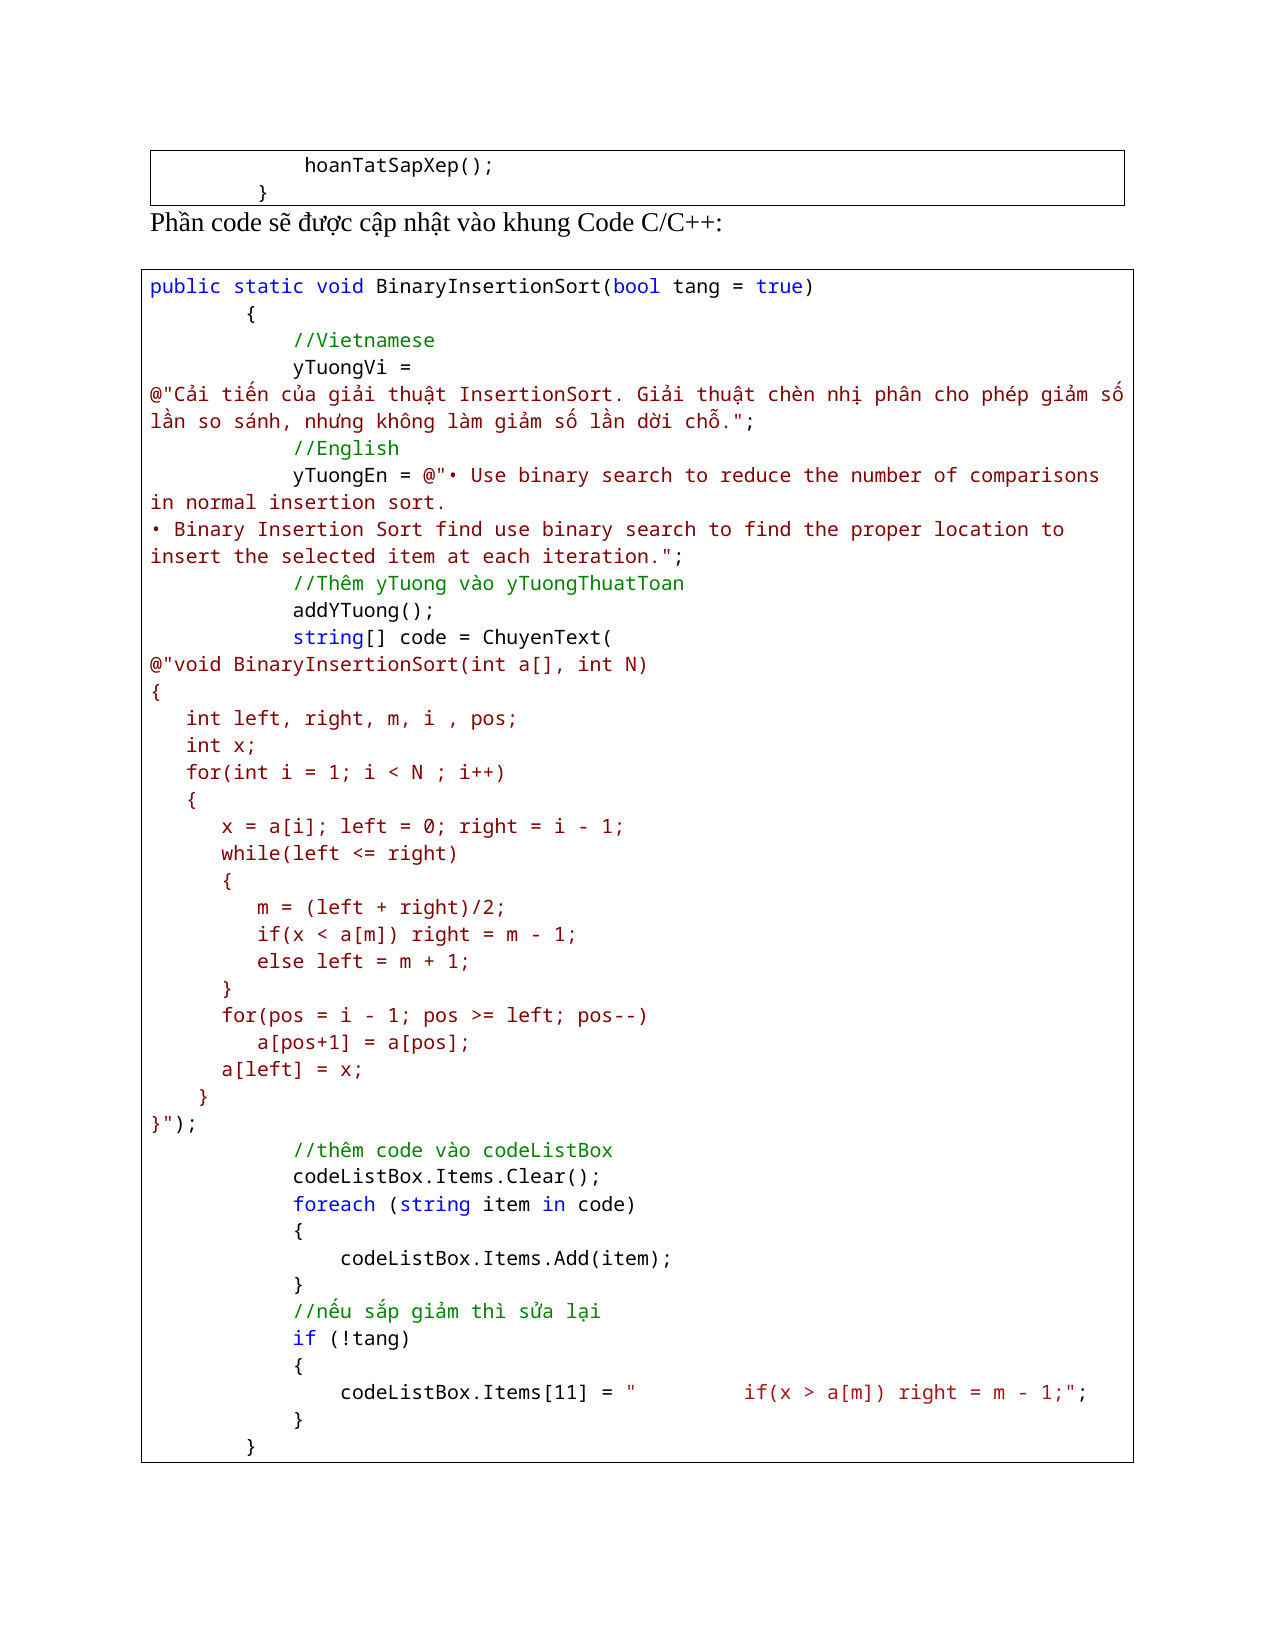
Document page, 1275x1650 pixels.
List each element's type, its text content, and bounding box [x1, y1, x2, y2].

text //English [150, 434, 1125, 461]
text codeListBox.Items[11] = " if(x > a[m]) right = m - 1;"; [150, 1379, 1125, 1406]
text yTuongEn = @"• Use binary search to reduce the number of comparisons in normal insertion sort. [150, 461, 1125, 515]
text if (!tang) [150, 1325, 1125, 1352]
text for(int i = 1; i < N ; i++) [150, 758, 1125, 785]
text int x; [150, 731, 1125, 758]
text { [150, 1352, 1125, 1379]
text //Vietnamese [150, 326, 1125, 353]
text } [150, 1406, 1125, 1429]
text yTuongVi = [150, 353, 1125, 380]
text { [150, 1217, 1125, 1244]
text } [150, 1271, 1125, 1298]
text addYTuong(); [150, 596, 1125, 623]
text }"); [150, 1109, 1125, 1136]
text else left = m + 1; [150, 947, 1125, 974]
text //thêm code vào codeListBox [150, 1136, 1125, 1163]
text public static void BinaryInsertionSort(bool tang = true) [142, 270, 1133, 299]
text Phần code sẽ được cập nhật vào khung Code C/C++: [150, 206, 1125, 237]
text @"Cải tiến của giải thuật InsertionSort. Giải thuật chèn nhị phân cho phép giảm số lần so sánh, nhưng không làm giảm số lần dời chỗ."; [150, 380, 1125, 434]
text codeListBox.Items.Clear(); [150, 1163, 1125, 1190]
text • Binary Insertion Sort find use binary search to find the proper location to insert the selected item at each iteration."; [150, 515, 1125, 569]
text if(x < a[m]) right = m - 1; [150, 920, 1125, 947]
text for(pos = i - 1; pos >= left; pos--) [150, 1001, 1125, 1028]
text codeListBox.Items.Add(item); [150, 1244, 1125, 1271]
text a[left] = x; [150, 1055, 1125, 1082]
text } [150, 1082, 1125, 1109]
text @"void BinaryInsertionSort(int a[], int N) [150, 650, 1125, 677]
text x = a[i]; left = 0; right = i - 1; [150, 812, 1125, 839]
text foreach (string item in code) [150, 1190, 1125, 1217]
text //Thêm yTuong vào yTuongThuatToan [150, 569, 1125, 596]
text while(left <= right) [150, 839, 1125, 866]
text { [150, 299, 1125, 326]
text } [142, 1429, 1133, 1462]
text { [150, 866, 1125, 893]
text } [150, 974, 1125, 1001]
text m = (left + right)/2; [150, 893, 1125, 920]
text int left, right, m, i , pos; [150, 704, 1125, 731]
text { [150, 677, 1125, 704]
text a[pos+1] = a[pos]; [150, 1028, 1125, 1055]
text //nếu sắp giảm thì sửa lại [150, 1298, 1125, 1325]
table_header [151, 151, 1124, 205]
text { [150, 785, 1125, 812]
text string[] code = ChuyenText( [150, 623, 1125, 650]
